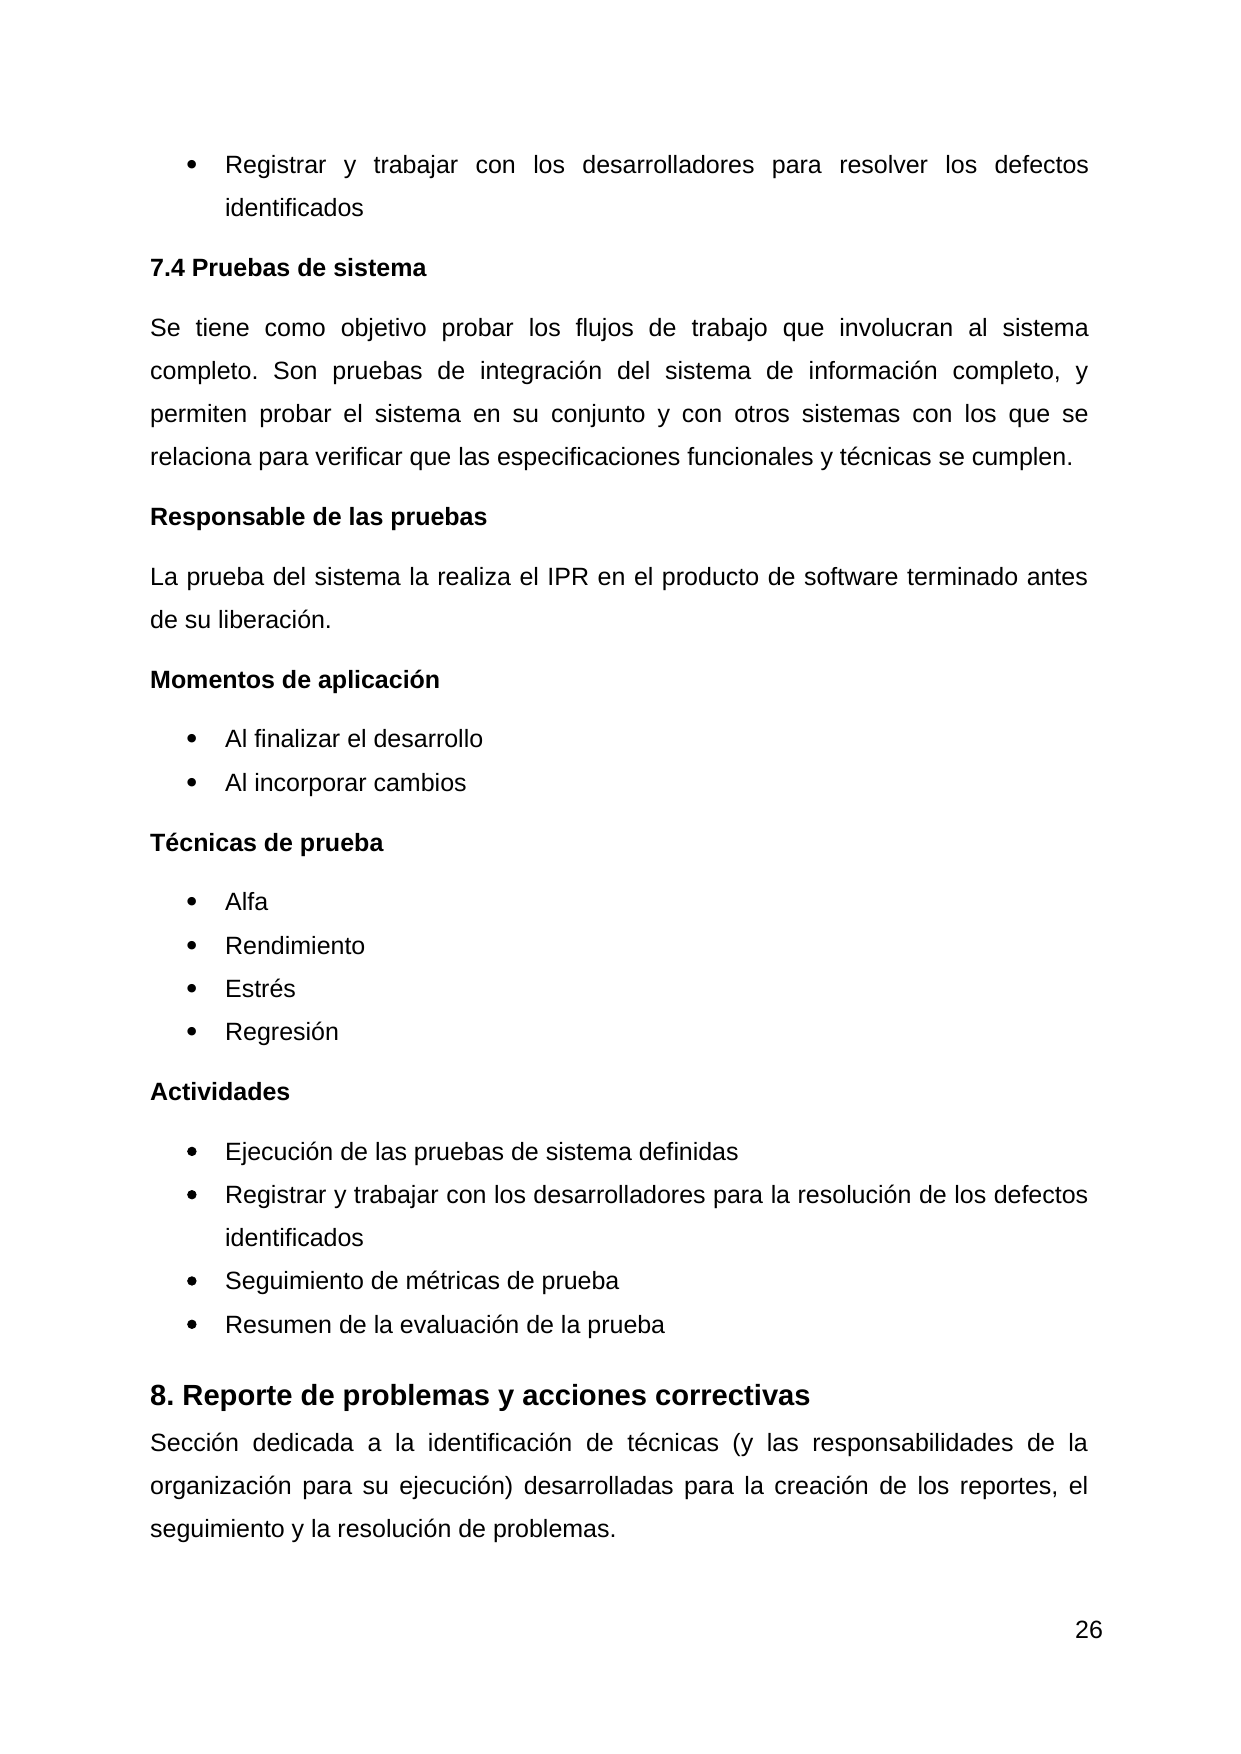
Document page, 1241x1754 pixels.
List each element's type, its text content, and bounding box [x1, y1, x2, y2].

list Estrés [187, 974, 1090, 1003]
list Al incorporar cambios [187, 768, 1090, 797]
list Ejecución de las pruebas de sistema definidas [187, 1137, 1090, 1166]
text Se tiene como objetivo probar los flujos de trabajo que involucran al sistema completo. Son pruebas de integración del sistema de información completo, y permiten probar el sistema en su conjunto y con otros sistemas con los que se relaciona para verificar que las especificaciones funcionales y técnicas se cumplen. [150, 313, 1090, 471]
text Sección dedicada a la identificación de técnicas (y las responsabilidades de la organización para su ejecución) desarrolladas para la creación de los reportes, el seguimiento y la resolución de problemas. [150, 1428, 1090, 1543]
text Actividades [150, 1077, 1090, 1106]
list Alfa [187, 887, 1090, 916]
text Responsable de las pruebas [150, 502, 1090, 531]
text 7.4 Pruebas de sistema [150, 253, 1090, 282]
text La prueba del sistema la realiza el IPR en el producto de software terminado antes de su liberación. [150, 562, 1090, 634]
list Regresión [187, 1017, 1090, 1046]
subtitle 8. Reporte de problemas y acciones correctivas [150, 1378, 1090, 1411]
text Técnicas de prueba [150, 828, 1090, 856]
list Resumen de la evaluación de la prueba [187, 1309, 1090, 1338]
text Momentos de aplicación [150, 665, 1090, 693]
list Rendimiento [187, 931, 1090, 959]
list Registrar y trabajar con los desarrolladores para resolver los defectos identificados [187, 150, 1090, 222]
list Al finalizar el desarrollo [187, 724, 1090, 753]
list Registrar y trabajar con los desarrolladores para la resolución de los defectos identificados [187, 1180, 1090, 1252]
list Seguimiento de métricas de prueba [187, 1266, 1090, 1295]
